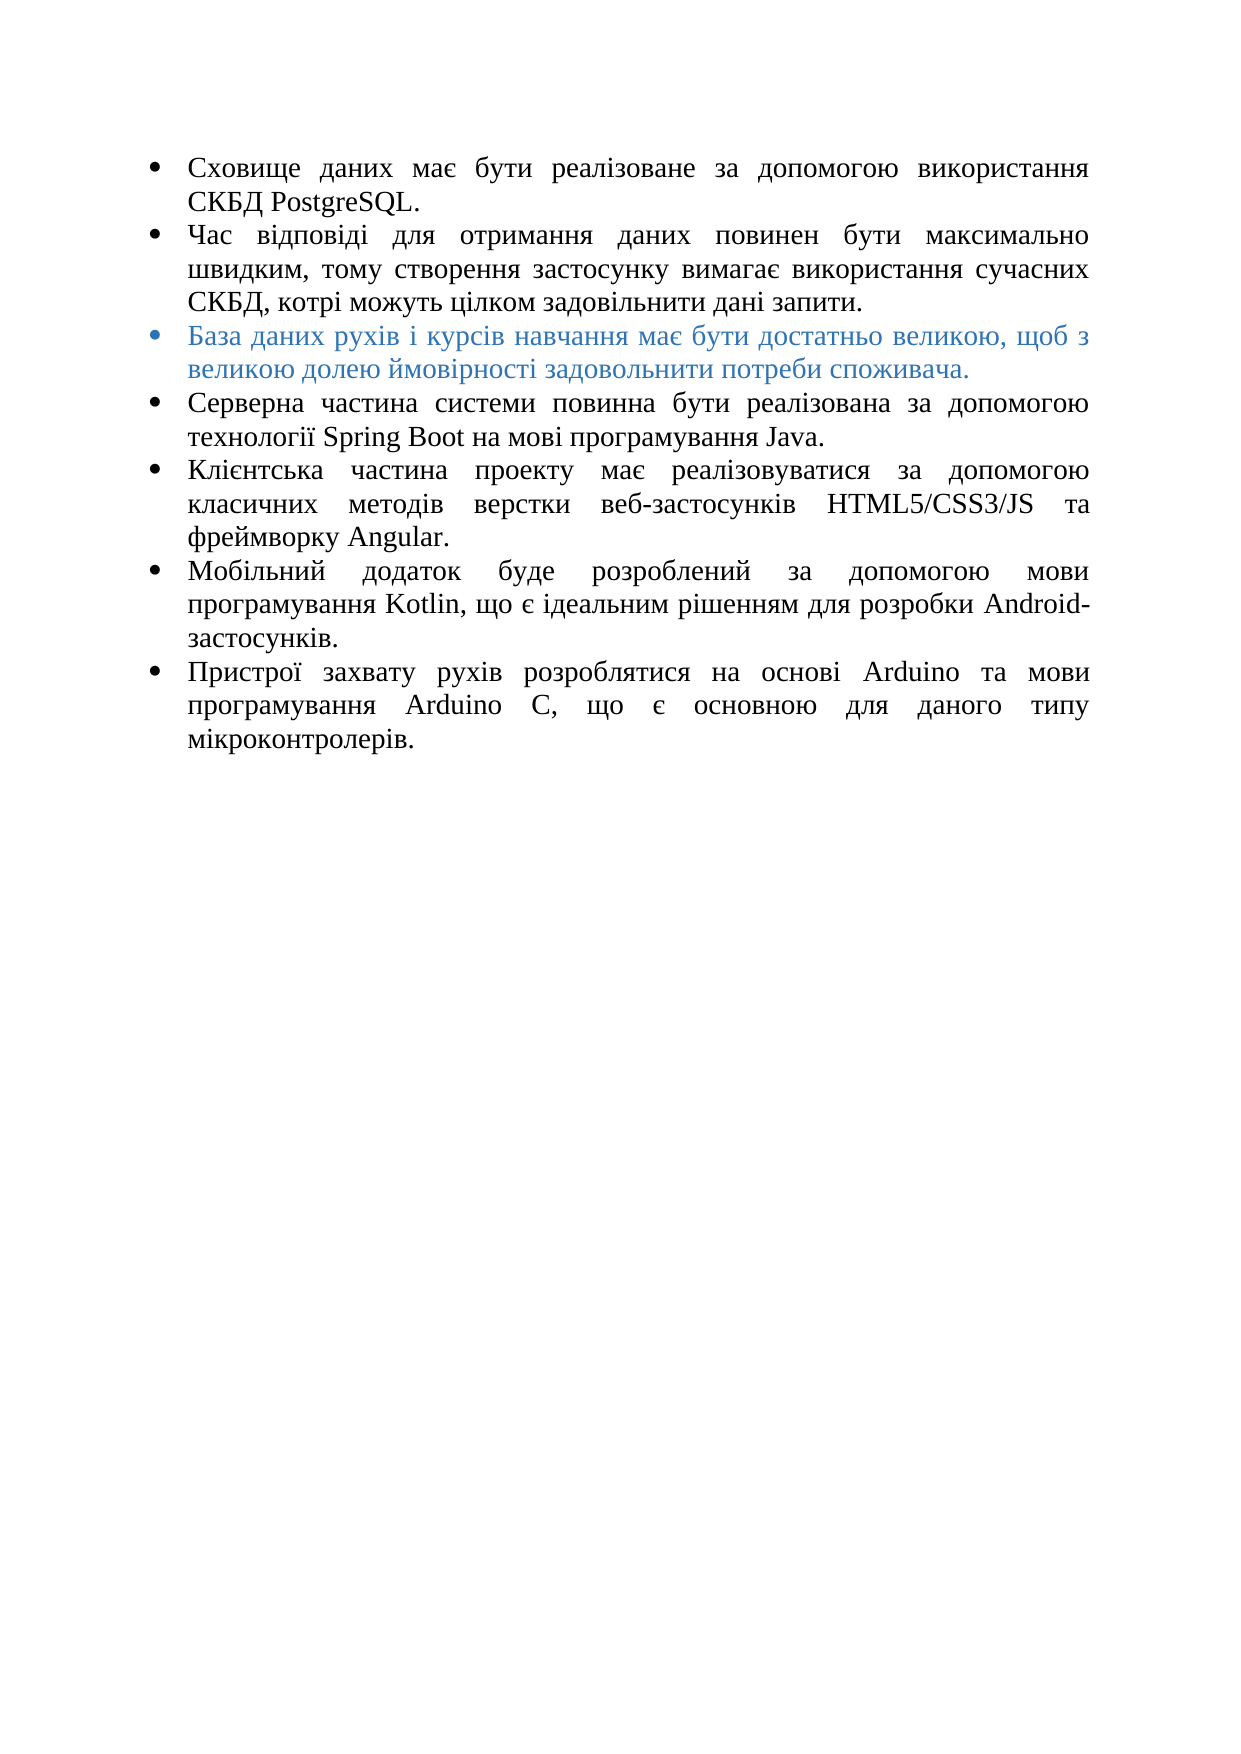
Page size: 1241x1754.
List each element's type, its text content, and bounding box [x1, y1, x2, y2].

list База даних рухів і курсів навчання має бути достатньо великою, щоб з великою долею ймовірності задовольнити потреби споживача. [150, 318, 1090, 385]
list Клієнтська частина проекту має реалізовуватися за допомогою класичних методів верстки веб-застосунків HTML5/CSS3/JS та фреймворку Angular. [150, 452, 1090, 553]
list Час відповіді для отримання даних повинен бути максимально швидким, тому створення застосунку вимагає використання сучасних СКБД, котрі можуть цілком задовільнити дані запити. [150, 217, 1090, 318]
list Серверна частина системи повинна бути реалізована за допомогою технології Spring Boot на мові програмування Java. [150, 385, 1090, 452]
list Мобільний додаток буде розроблений за допомогою мови програмування Kotlin, що є ідеальним рішенням для розробки Android-застосунків. [150, 553, 1090, 654]
list Пристрої захвату рухів розроблятися на основі Arduino та мови програмування Arduino C, що є основною для даного типу мікроконтролерів. [150, 654, 1090, 754]
list Сховище даних має бути реалізоване за допомогою використання СКБД PostgreSQL. [150, 150, 1090, 217]
